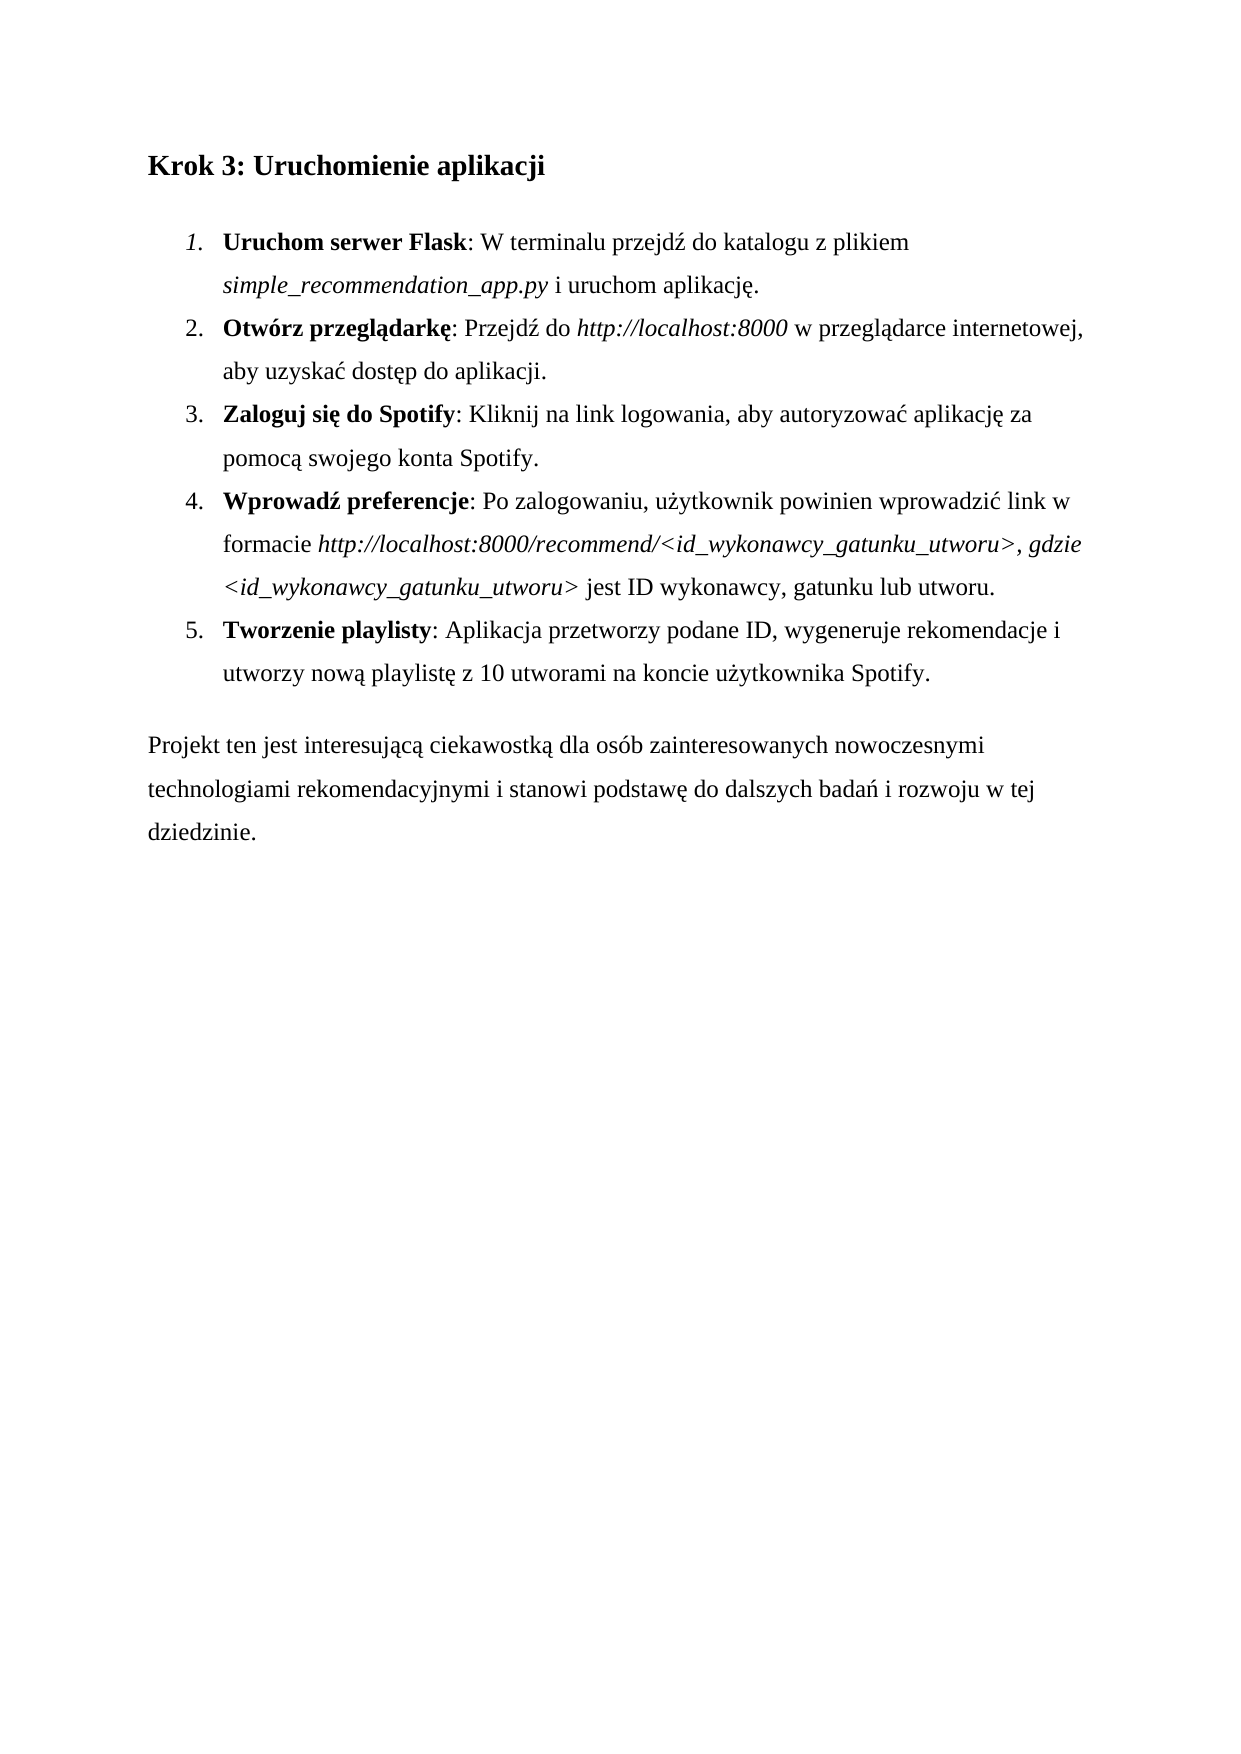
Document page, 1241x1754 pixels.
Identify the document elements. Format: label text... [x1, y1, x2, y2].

list Uruchom serwer Flask: W terminalu przejdź do katalogu z plikiem simple_recommendation_app.py i uruchom aplikację. [185, 227, 1093, 299]
list Zaloguj się do Spotify: Kliknij na link logowania, aby autoryzować aplikację za pomocą swojego konta Spotify. [185, 399, 1093, 471]
list Wprowadź preferencje: Po zalogowaniu, użytkownik powinien wprowadzić link w formacie http://localhost:8000/recommend/<id_wykonawcy_gatunku_utworu>, gdzie <id_wykonawcy_gatunku_utworu> jest ID wykonawcy, gatunku lub utworu. [185, 486, 1093, 601]
list Tworzenie playlisty: Aplikacja przetworzy podane ID, wygeneruje rekomendacje i utworzy nową playlistę z 10 utworami na koncie użytkownika Spotify. [185, 615, 1093, 687]
text Krok 3: Uruchomienie aplikacji [148, 148, 1093, 181]
list Otwórz przeglądarkę: Przejdź do http://localhost:8000 w przeglądarce internetowej, aby uzyskać dostęp do aplikacji. [185, 313, 1093, 385]
text Projekt ten jest interesującą ciekawostką dla osób zainteresowanych nowoczesnymi technologiami rekomendacyjnymi i stanowi podstawę do dalszych badań i rozwoju w tej dziedzinie. [148, 731, 1093, 846]
